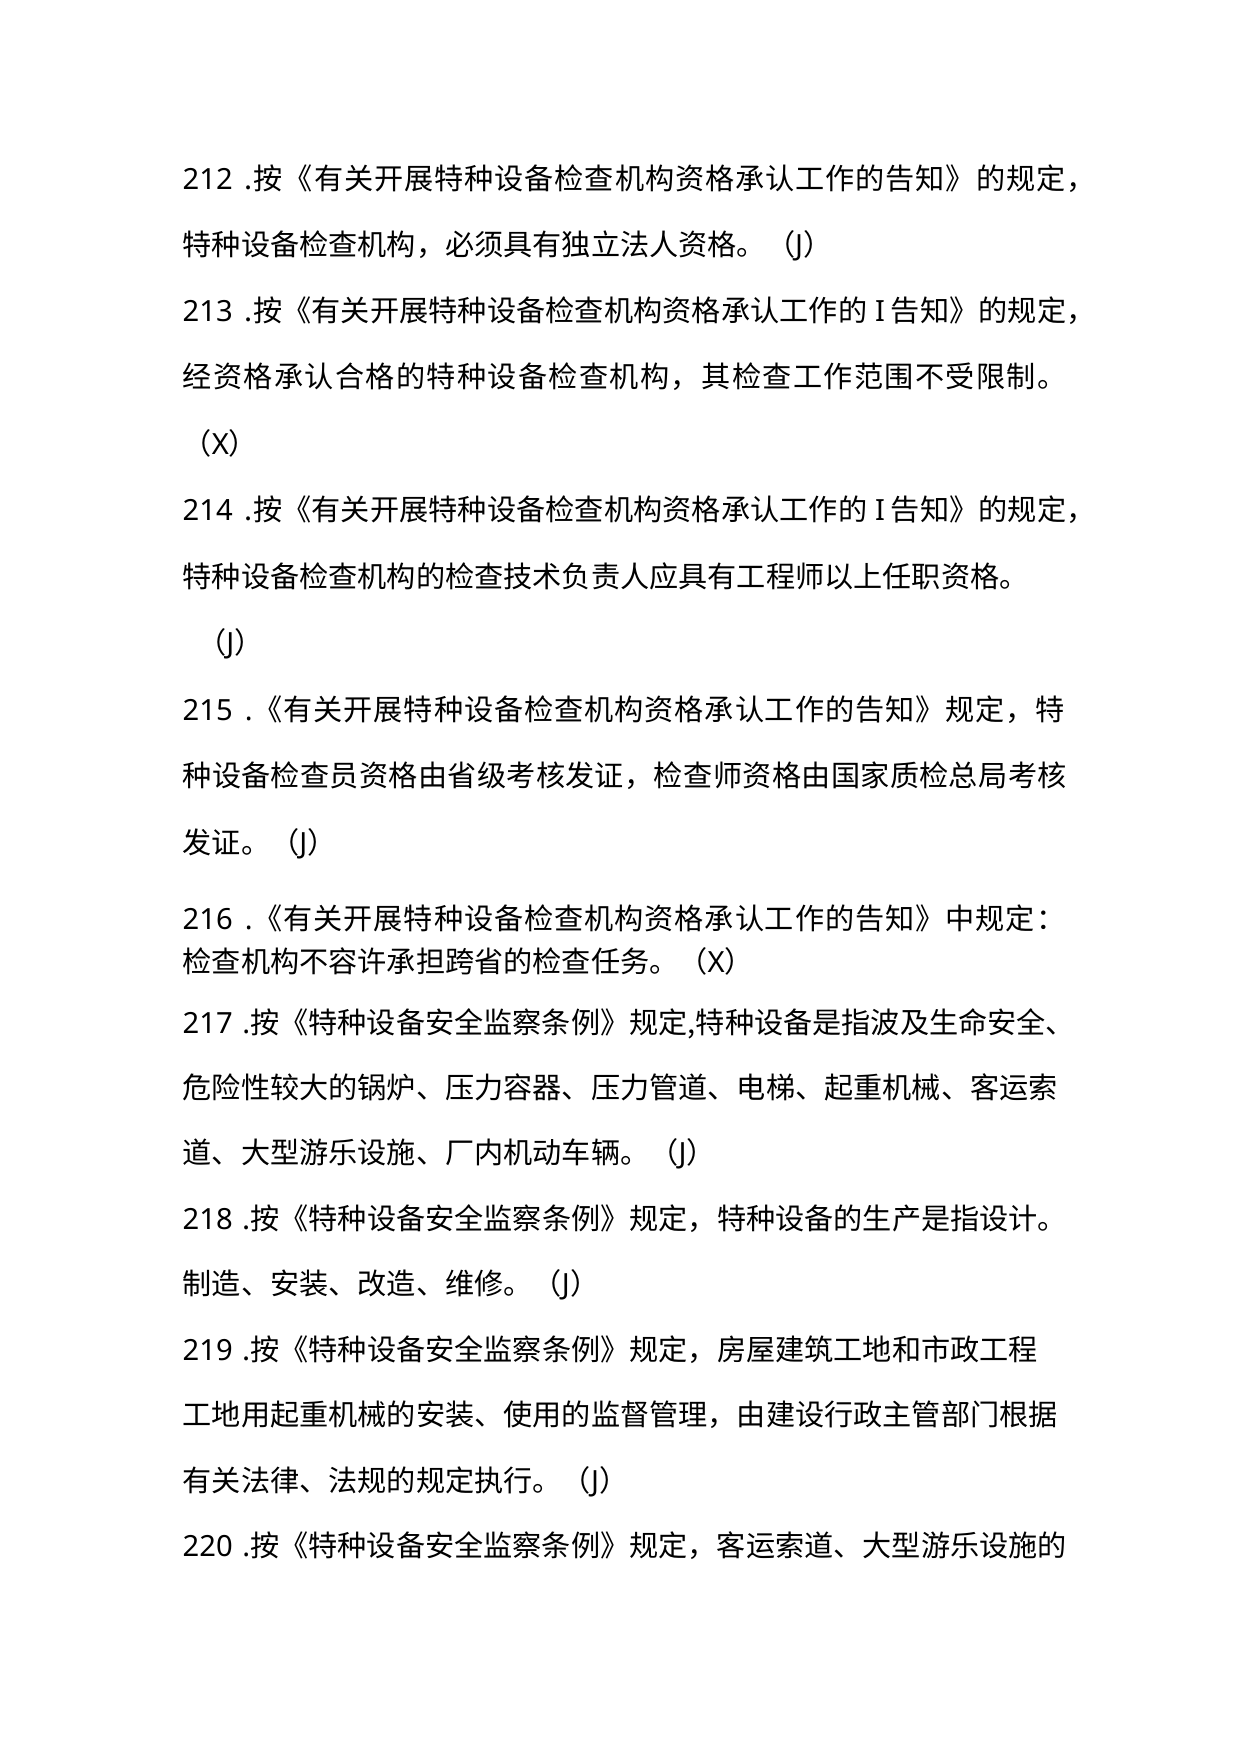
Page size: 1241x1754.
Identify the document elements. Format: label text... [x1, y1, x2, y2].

list .按《有关开展特种设备检查机构资格承认工作的I告知》的规定，经资格承认合格的特种设备检查机构，其检查工作范围不受限制。（X） [182, 269, 1067, 467]
list .按《特种设备安全监察条例》规定，特种设备的生产是指设计。制造、安装、改造、维修。（J） [182, 1177, 1067, 1308]
text （J） [182, 601, 1067, 667]
list .按《特种设备安全监察条例》规定，房屋建筑工地和市政工程工地用起重机械的安装、使用的监督管理，由建设行政主管部门根据有关法律、法规的规定执行。（J） [182, 1308, 1067, 1504]
list .按《有关开展特种设备检查机构资格承认工作的I告知》的规定，特种设备检查机构的检查技术负责人应具有工程师以上任职资格。 [182, 467, 1067, 601]
list .按《有关开展特种设备检查机构资格承认工作的告知》的规定，特种设备检查机构，必须具有独立法人资格。（J） [182, 136, 1067, 269]
list .《有关开展特种设备检查机构资格承认工作的告知》中规定：检查机构不容许承担跨省的检查任务。（X） [182, 896, 1067, 981]
list .按《特种设备安全监察条例》规定,特种设备是指波及生命安全、危险性较大的锅炉、压力容器、压力管道、电梯、起重机械、客运索道、大型游乐设施、厂内机动车辆。（J） [182, 981, 1067, 1177]
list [182, 1504, 1067, 1569]
list .《有关开展特种设备检查机构资格承认工作的告知》规定，特种设备检查员资格由省级考核发证，检查师资格由国家质检总局考核发证。（J） [182, 667, 1067, 867]
